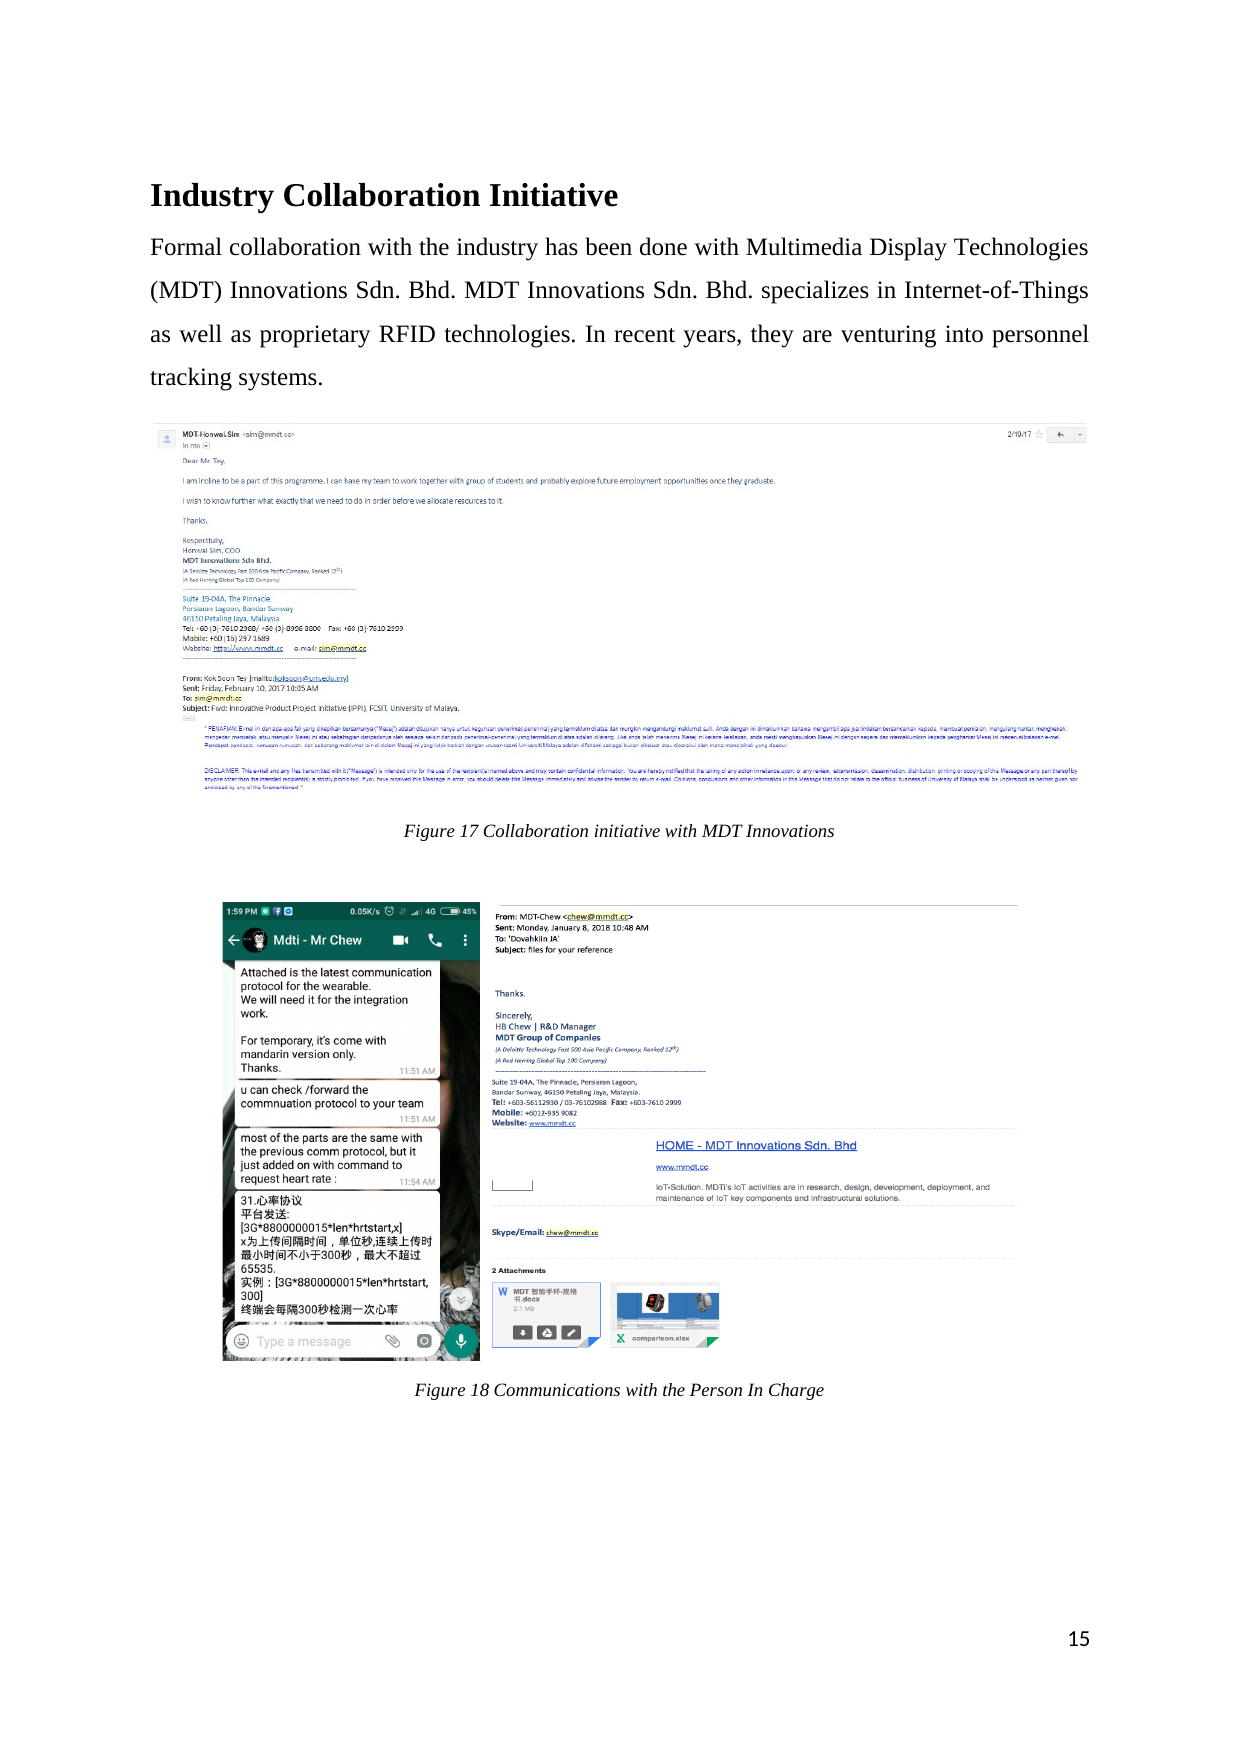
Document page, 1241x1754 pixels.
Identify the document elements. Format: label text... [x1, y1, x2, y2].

text Figure 17 Collaboration initiative with MDT Innovations [150, 820, 1090, 842]
subtitle Industry Collaboration Initiative [150, 175, 1090, 213]
text Figure 18 Communications with the Person In Charge [150, 1379, 1090, 1401]
picture [150, 421, 1091, 802]
text Formal collaboration with the industry has been done with Multimedia Display Technologies (MDT) Innovations Sdn. Bhd. MDT Innovations Sdn. Bhd. specializes in Internet-of-Things as well as proprietary RFID technologies. In recent years, they are venturing into personnel tracking systems. [150, 232, 1090, 391]
picture [222, 902, 1018, 1361]
